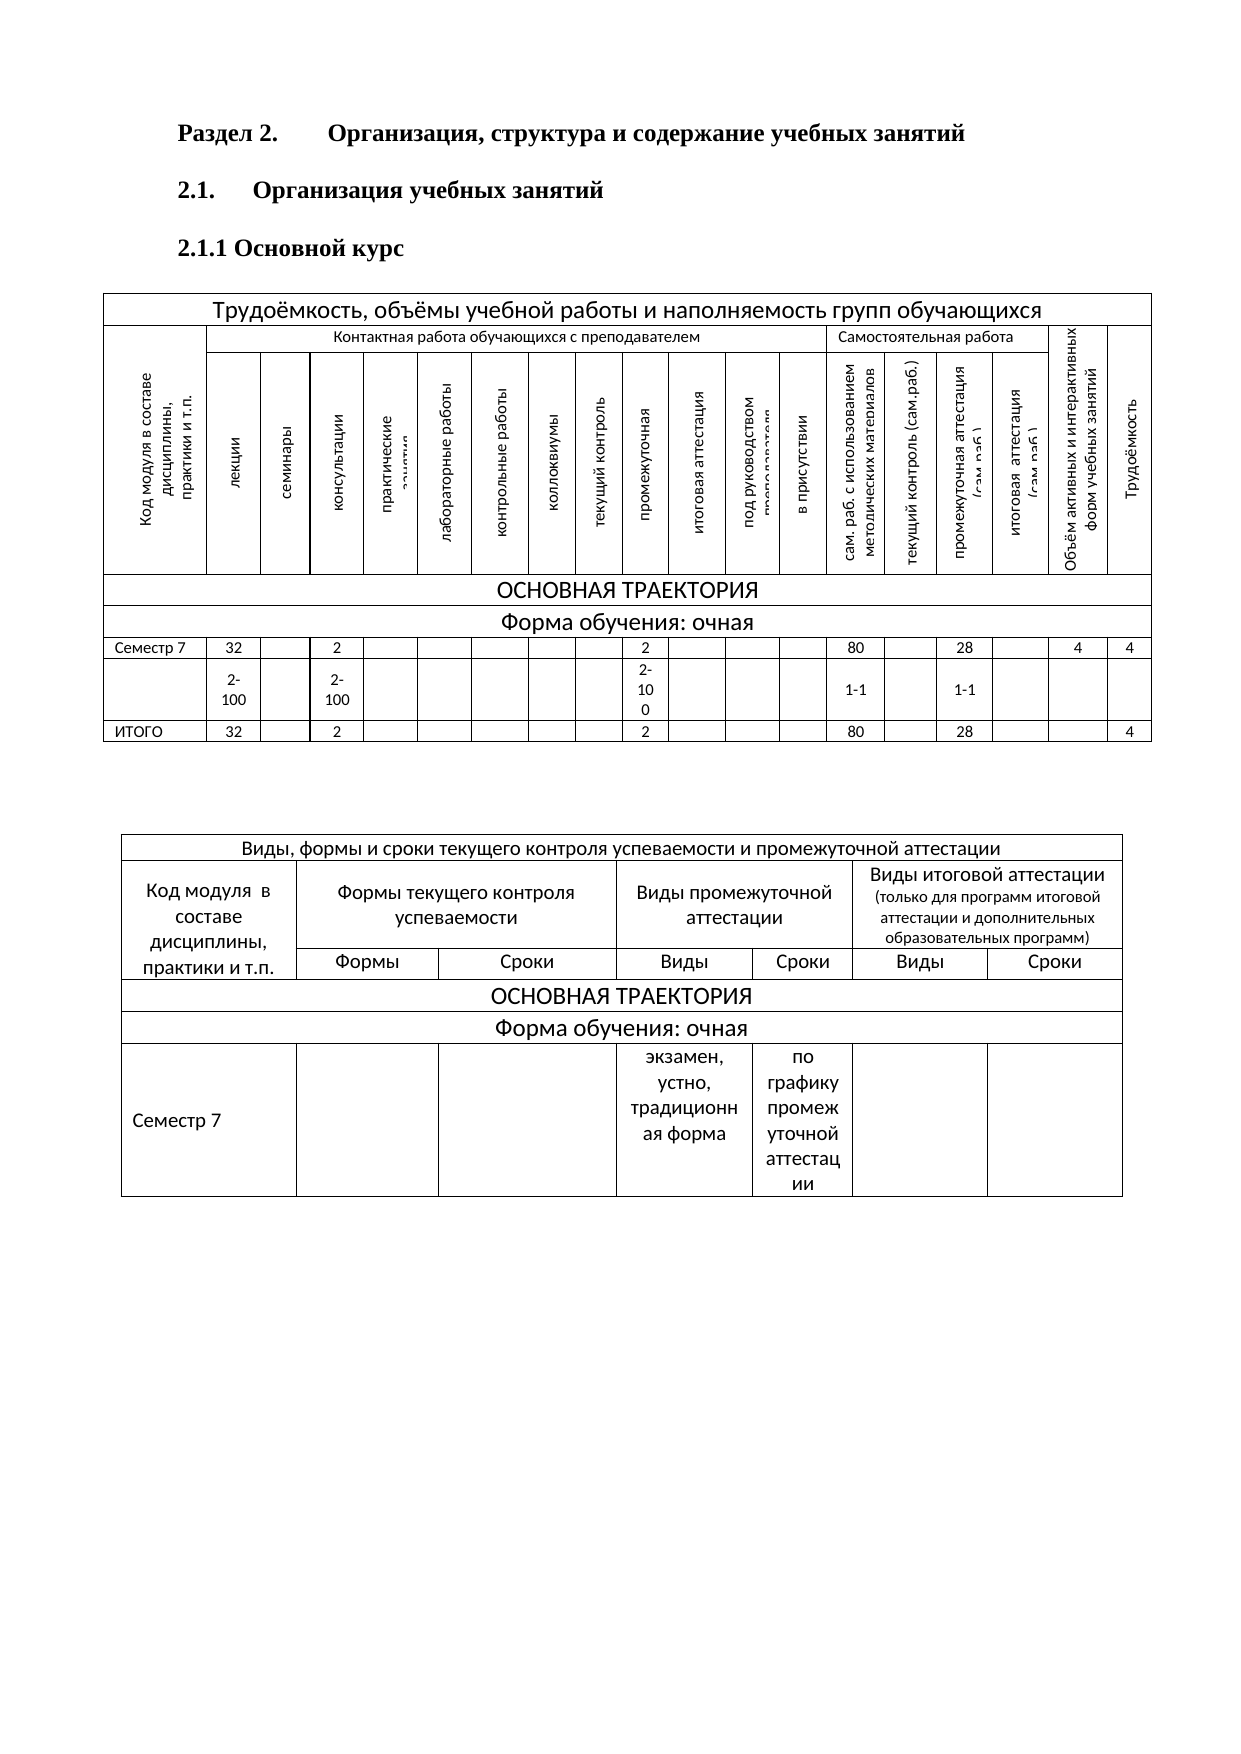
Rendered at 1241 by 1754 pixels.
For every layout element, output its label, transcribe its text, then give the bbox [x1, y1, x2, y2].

table_cell Сроки [988, 949, 1122, 979]
table_cell Объём активных и интерактивных форм учебных занятий [1049, 326, 1107, 573]
table_cell [297, 1044, 438, 1196]
table_cell [364, 721, 417, 741]
table_cell 80 [827, 638, 884, 658]
table_cell итоговая аттестация [669, 353, 725, 573]
table_cell 2-100 [207, 659, 260, 720]
table_cell Код модуля в составе дисциплины, практики и т.п. [122, 861, 296, 979]
table_cell Трудоёмкость [1108, 326, 1151, 573]
text 2.1.1 Основной курс [177, 233, 1152, 292]
table_cell [529, 638, 575, 658]
table_cell [364, 659, 417, 720]
table_cell [418, 721, 471, 741]
table_cell контрольные работы [472, 353, 528, 573]
table_cell 4 [1108, 638, 1151, 658]
table_cell ОСНОВНАЯ ТРАЕКТОРИЯ [104, 575, 1151, 605]
table_cell Форма обучения: очная [122, 1012, 1122, 1042]
table_cell Формы текущего контроля успеваемости [297, 861, 616, 948]
table_cell итоговая аттестация (сам.раб.) [993, 353, 1048, 573]
table_cell [780, 659, 826, 720]
table_cell 32 [207, 721, 260, 741]
table_cell сам. раб. с использованием методических материалов [827, 353, 884, 573]
table_cell 80 [827, 721, 884, 741]
table_cell [472, 659, 528, 720]
table_cell Сроки [439, 949, 616, 979]
table_cell [669, 721, 725, 741]
table_cell 1-1 [827, 659, 884, 720]
table_cell по графику промежуточной аттестации [753, 1044, 852, 1196]
table_cell [993, 638, 1048, 658]
table_cell [853, 1044, 987, 1196]
table_cell Форма обучения: очная [104, 606, 1151, 637]
table_cell 2 [623, 638, 668, 658]
table_cell 4 [1108, 721, 1151, 741]
table_cell [472, 721, 528, 741]
table_cell Код модуля в составе дисциплины, практики и т.п. [104, 326, 206, 573]
table_cell практические занятия [364, 353, 417, 573]
table_cell в присутствии преподавателя [780, 353, 826, 573]
table_cell [1108, 659, 1151, 720]
table_cell [439, 1044, 616, 1196]
table_cell ИТОГО [104, 721, 206, 741]
table_cell [669, 638, 725, 658]
table_cell [988, 1044, 1122, 1196]
table_cell промежуточная аттестация [623, 353, 668, 573]
table_cell [364, 638, 417, 658]
table_cell лекции [207, 353, 260, 573]
table_cell консультации [311, 353, 363, 573]
table_cell [885, 721, 936, 741]
table_cell [576, 659, 622, 720]
table_cell 2 [311, 721, 363, 741]
table_cell [780, 721, 826, 741]
table_header Трудоёмкость, объёмы учебной работы и наполняемость групп обучающихся [104, 294, 1151, 325]
table_cell коллоквиумы [529, 353, 575, 573]
table_cell Формы [297, 949, 438, 979]
table_cell семинары [261, 353, 309, 573]
table_cell экзамен, устно, традиционная форма [617, 1044, 752, 1196]
table_cell ОСНОВНАЯ ТРАЕКТОРИЯ [122, 980, 1122, 1011]
table_cell под руководством преподавателя [726, 353, 779, 573]
table_cell [726, 638, 779, 658]
table_cell промежуточная аттестация (сам.раб.) [937, 353, 992, 573]
table_cell [993, 721, 1048, 741]
table_header Виды, формы и сроки текущего контроля успеваемости и промежуточной аттестации [122, 835, 1122, 860]
table_cell Виды [617, 949, 752, 979]
table_cell Сроки [753, 949, 852, 979]
table_cell Виды промежуточной аттестации [617, 861, 852, 948]
table_cell [1049, 721, 1107, 741]
table_cell лабораторные работы [418, 353, 471, 573]
table_cell [669, 659, 725, 720]
table_cell 32 [207, 638, 260, 658]
table_cell Виды итоговой аттестации (только для программ итоговой аттестации и дополнительных образовательных программ) [853, 861, 1122, 948]
table_cell [726, 659, 779, 720]
table_cell текущий контроль (сам.раб.) [885, 353, 936, 573]
table_cell [418, 638, 471, 658]
table_cell [726, 721, 779, 741]
table_cell 2 [311, 638, 363, 658]
table_cell 2-100 [623, 659, 668, 720]
table_cell 2 [623, 721, 668, 741]
table_cell Контактная работа обучающихся с преподавателем [207, 326, 826, 352]
table_cell [418, 659, 471, 720]
table_cell 2-100 [311, 659, 363, 720]
table_cell 1-1 [937, 659, 992, 720]
table_cell [780, 638, 826, 658]
table_cell [885, 638, 936, 658]
table_cell Самостоятельная работа [827, 326, 1048, 352]
table_cell [885, 659, 936, 720]
table_cell 4 [1049, 638, 1107, 658]
table_cell [104, 659, 206, 720]
table_cell [261, 721, 309, 741]
text 2.1. Организация учебных занятий [177, 176, 1152, 204]
table_cell 28 [937, 638, 992, 658]
table_cell Семестр 7 [104, 638, 206, 658]
table_cell текущий контроль [576, 353, 622, 573]
table_cell [576, 638, 622, 658]
table_cell Виды [853, 949, 987, 979]
table_cell [472, 638, 528, 658]
table_cell [261, 638, 309, 658]
text Раздел 2. Организация, структура и содержание учебных занятий [177, 118, 1152, 147]
table_cell [576, 721, 622, 741]
table_cell [261, 659, 309, 720]
table_cell Семестр 7 [122, 1044, 296, 1196]
table_cell 28 [937, 721, 992, 741]
table_cell [529, 659, 575, 720]
table_cell [1049, 659, 1107, 720]
table_cell [993, 659, 1048, 720]
table_cell [529, 721, 575, 741]
